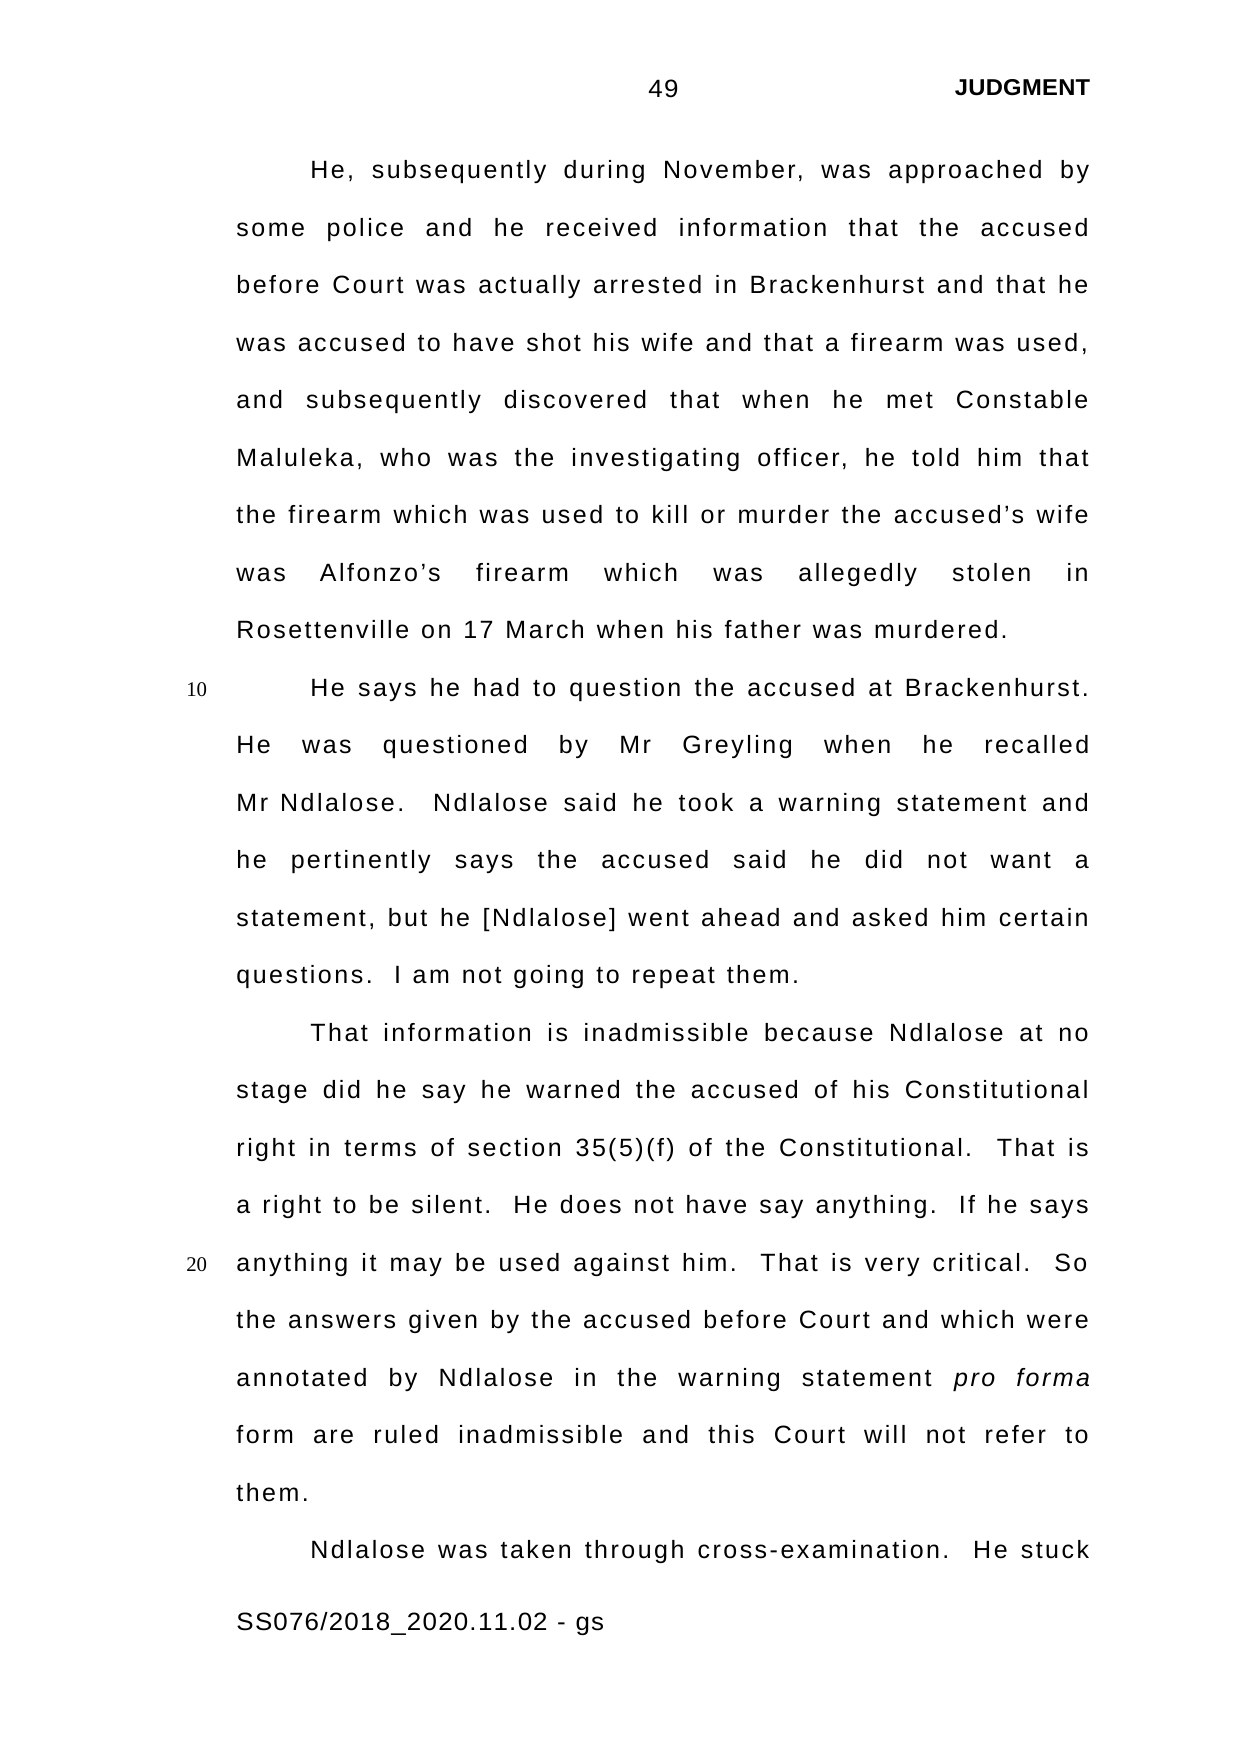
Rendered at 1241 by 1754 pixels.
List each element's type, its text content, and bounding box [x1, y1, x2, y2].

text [236, 1535, 1090, 1564]
text That information is inadmissible because Ndlalose at no stage did he say he warned the accused of his Constitutional right in terms of section 35(5)(f) of the Constitutional. That is a right to be silent. He does not have say anything. If he says anything it may be used against him. That is very critical. So the answers given by the accused before Court and which were annotated by Ndlalose in the warning statement pro forma form are ruled inadmissible and this Court will not refer to them. [236, 1018, 1090, 1507]
text He, subsequently during November, was approached by some police and he received information that the accused before Court was actually arrested in Brackenhurst and that he was accused to have shot his wife and that a firearm was used, and subsequently discovered that when he met Constable Maluleka, who was the investigating officer, he told him that the firearm which was used to kill or murder the accused’s wife was Alfonzo’s firearm which was allegedly stolen in Rosettenville on 17 March when his father was murdered. [236, 155, 1090, 644]
text He says he had to question the accused at Brackenhurst. He was questioned by Mr Greyling when he recalled Mr Ndlalose. Ndlalose said he took a warning statement and he pertinently says the accused said he did not want a statement, but he [Ndlalose] went ahead and asked him certain questions. I am not going to repeat them. [236, 673, 1090, 989]
